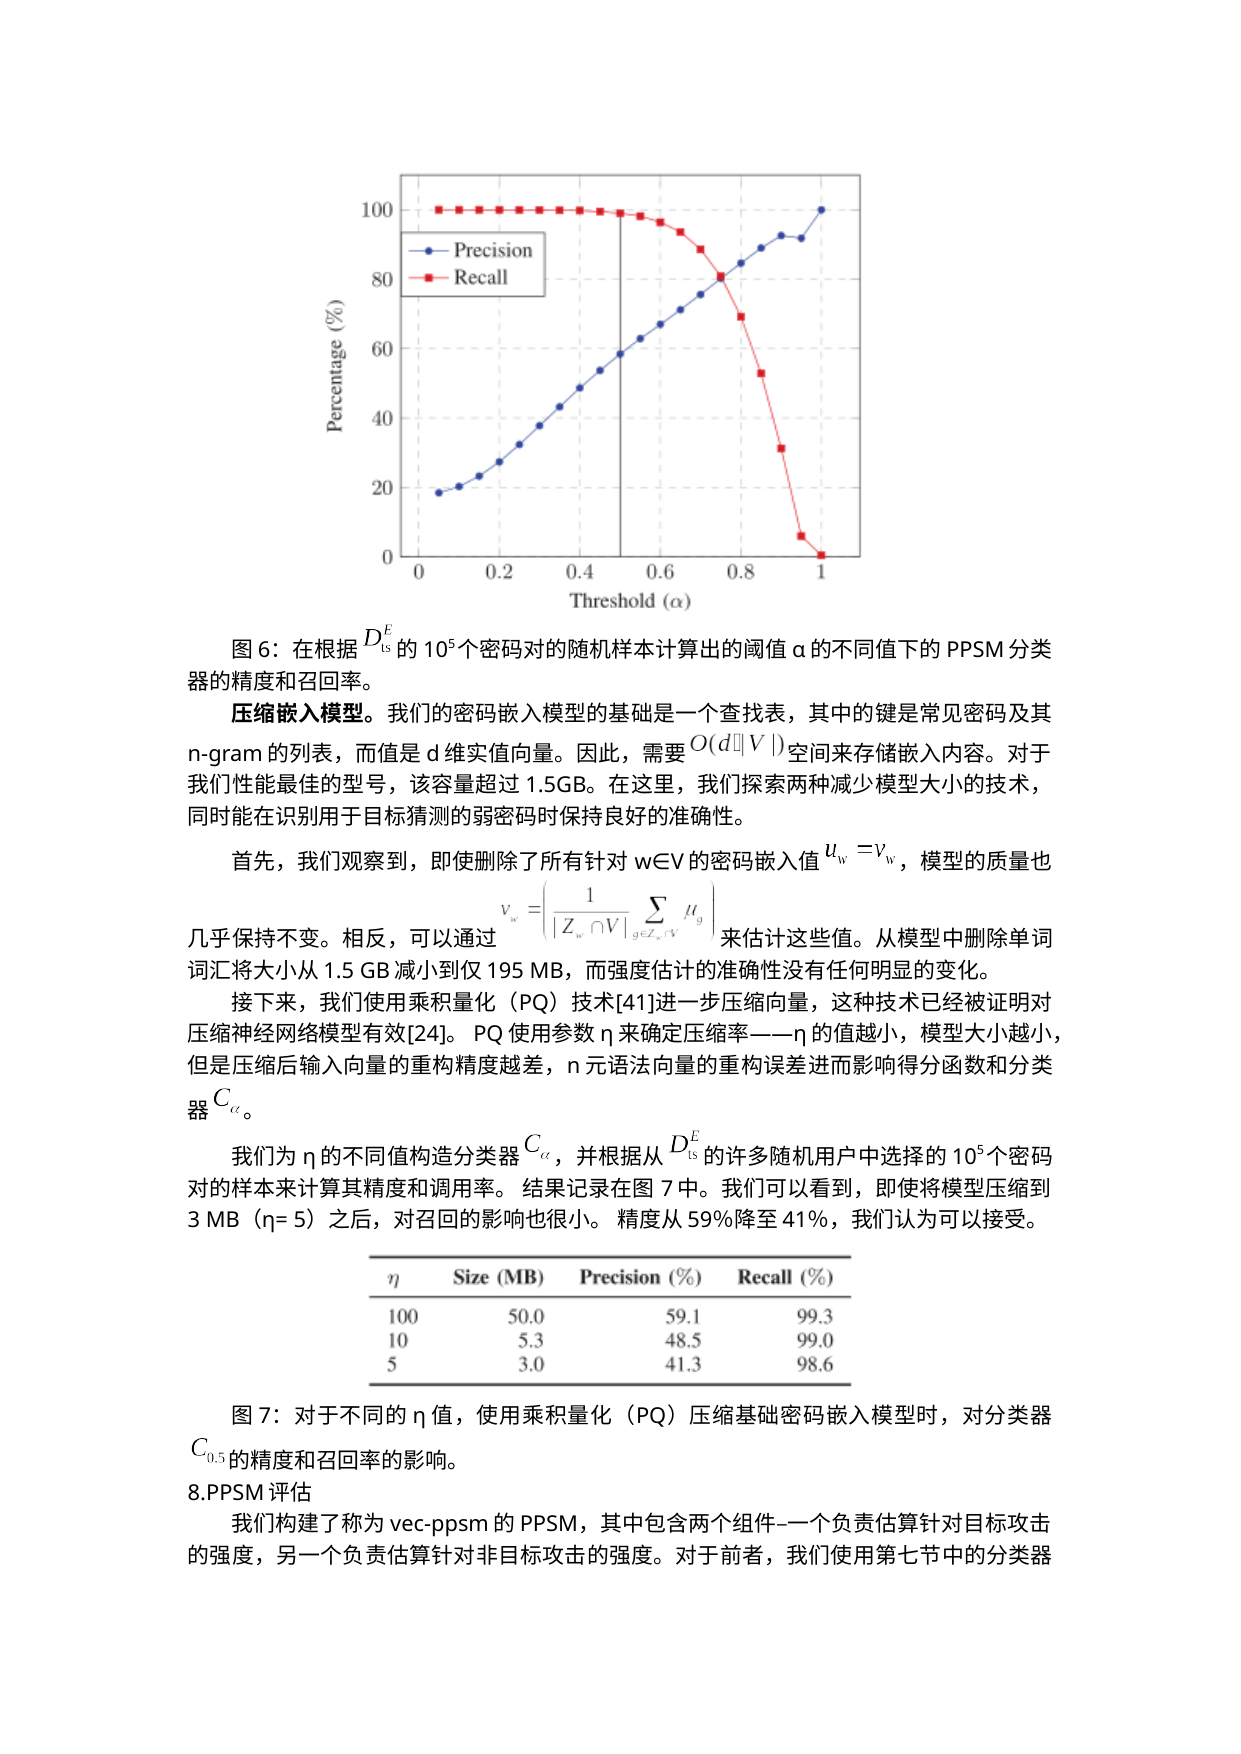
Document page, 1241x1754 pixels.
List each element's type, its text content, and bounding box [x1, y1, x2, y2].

picture [288, 162, 952, 619]
text 压缩嵌入模型。我们的密码嵌入模型的基础是一个查找表，其中的键是常见密码及其n-gram的列表，而值是d维实值向量。因此，需要空间来存储嵌入内容。对于我们性能最佳的型号，该容量超过1.5GB。在这里，我们探索两种减少模型大小的技术，同时能在识别用于目标猜测的弱密码时保持良好的准确性。 [187, 696, 1053, 831]
text 8.PPSM评估 [187, 1474, 1053, 1506]
picture [341, 1234, 899, 1399]
text 接下来，我们使用乘积量化（PQ）技术[41]进一步压缩向量，这种技术已经被证明对压缩神经网络模型有效[24]。 PQ使用参数η来确定压缩率——η的值越小，模型大小越小，但是压缩后输入向量的重构精度越差，n元语法向量的重构误差进而影响得分函数和分类器。 [187, 984, 1053, 1124]
text 图7：对于不同的η值，使用乘积量化（PQ）压缩基础密码嵌入模型时，对分类器的精度和召回率的影响。 [187, 1398, 1053, 1474]
text 首先，我们观察到，即使删除了所有针对w∈V的密码嵌入值，模型的质量也几乎保持不变。相反，可以通过来估计这些值。从模型中删除单词词汇将大小从1.5 GB减小到仅195 MB，而强度估计的准确性没有任何明显的变化。 [187, 831, 1053, 984]
text 我们为η的不同值构造分类器，并根据从的许多随机用户中选择的105个密码对的样本来计算其精度和调用率。 结果记录在图7中。我们可以看到，即使将模型压缩到3 MB（η= 5）之后，对召回的影响也很小。 精度从59％降至41％，我们认为可以接受。 [187, 1124, 1053, 1234]
text 图6：在根据的105个密码对的随机样本计算出的阈值α的不同值下的PPSM分类器的精度和召回率。 [187, 618, 1053, 696]
